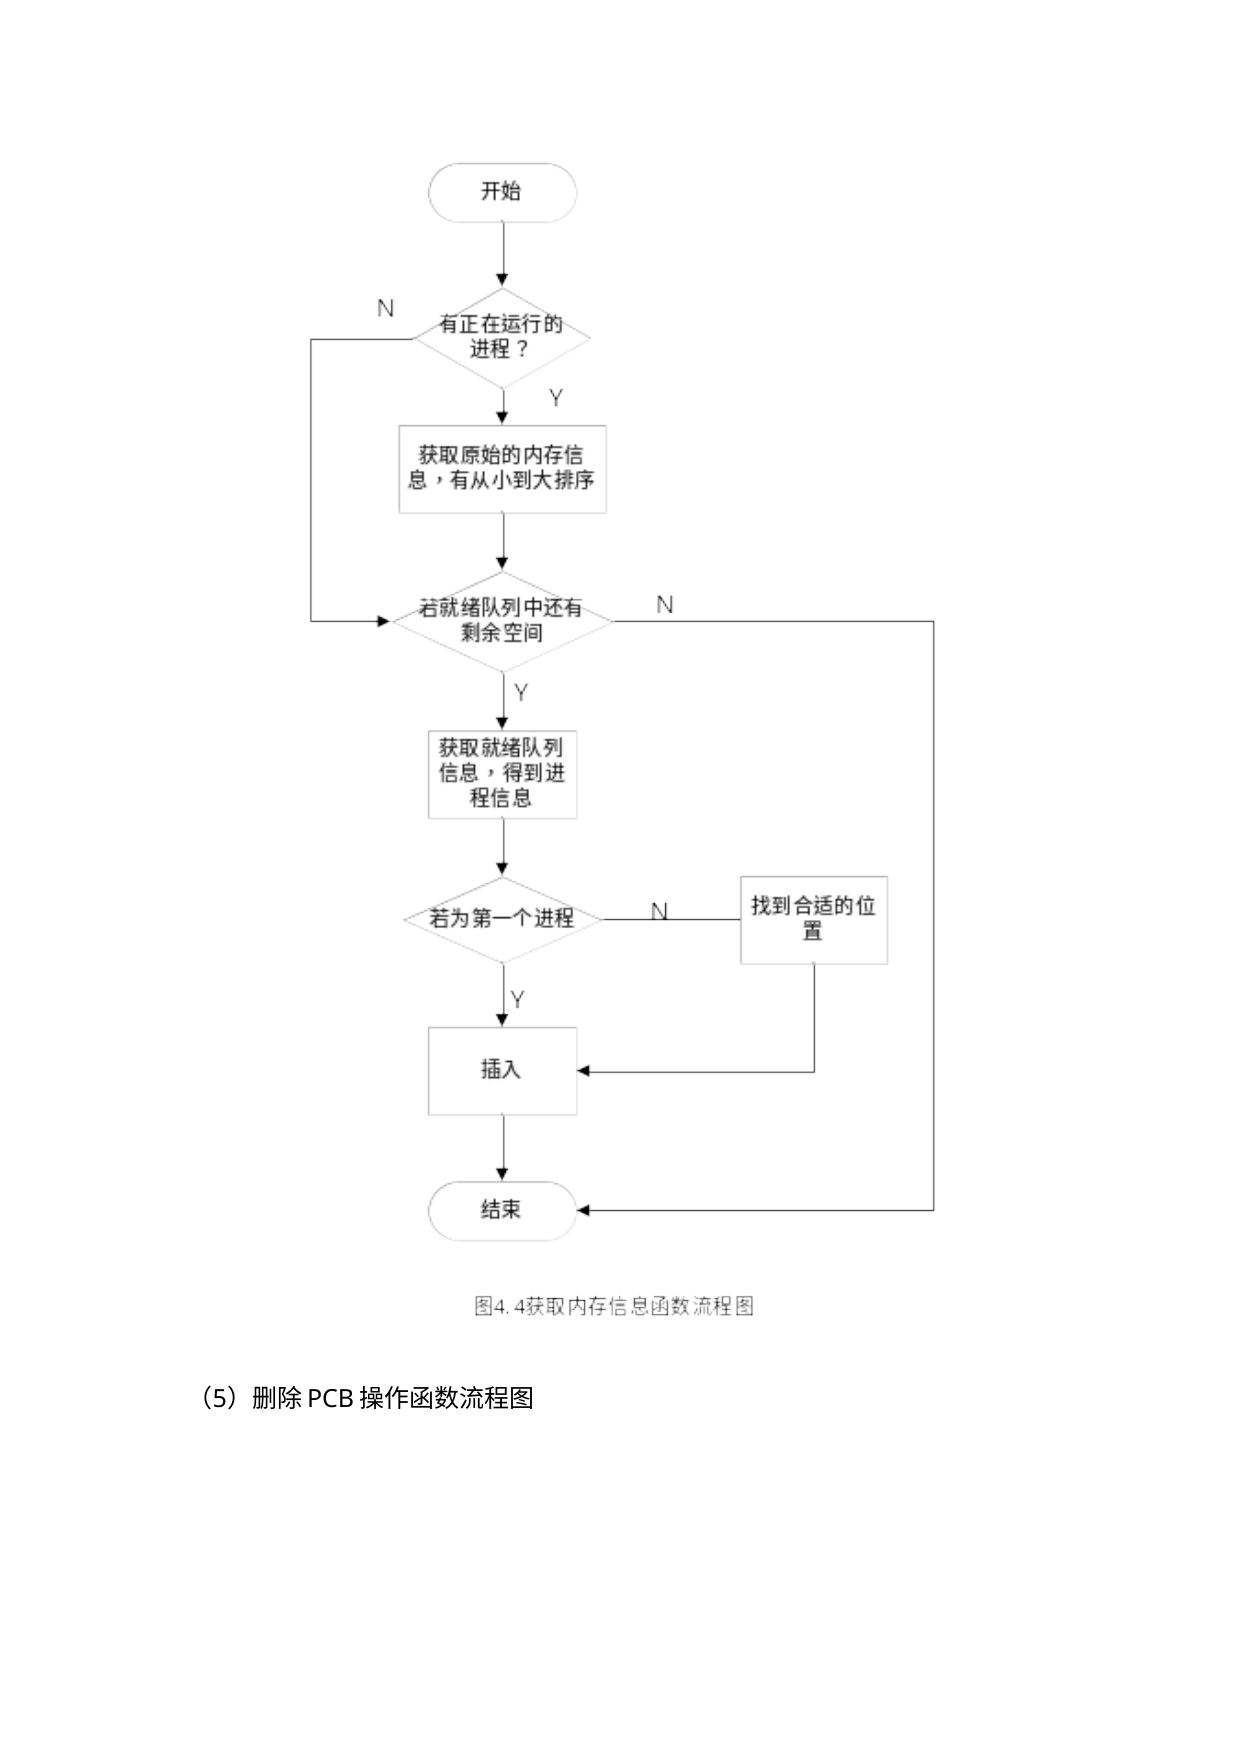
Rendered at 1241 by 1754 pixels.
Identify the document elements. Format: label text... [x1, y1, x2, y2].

text （5）删除PCB操作函数流程图 [187, 1364, 1053, 1429]
